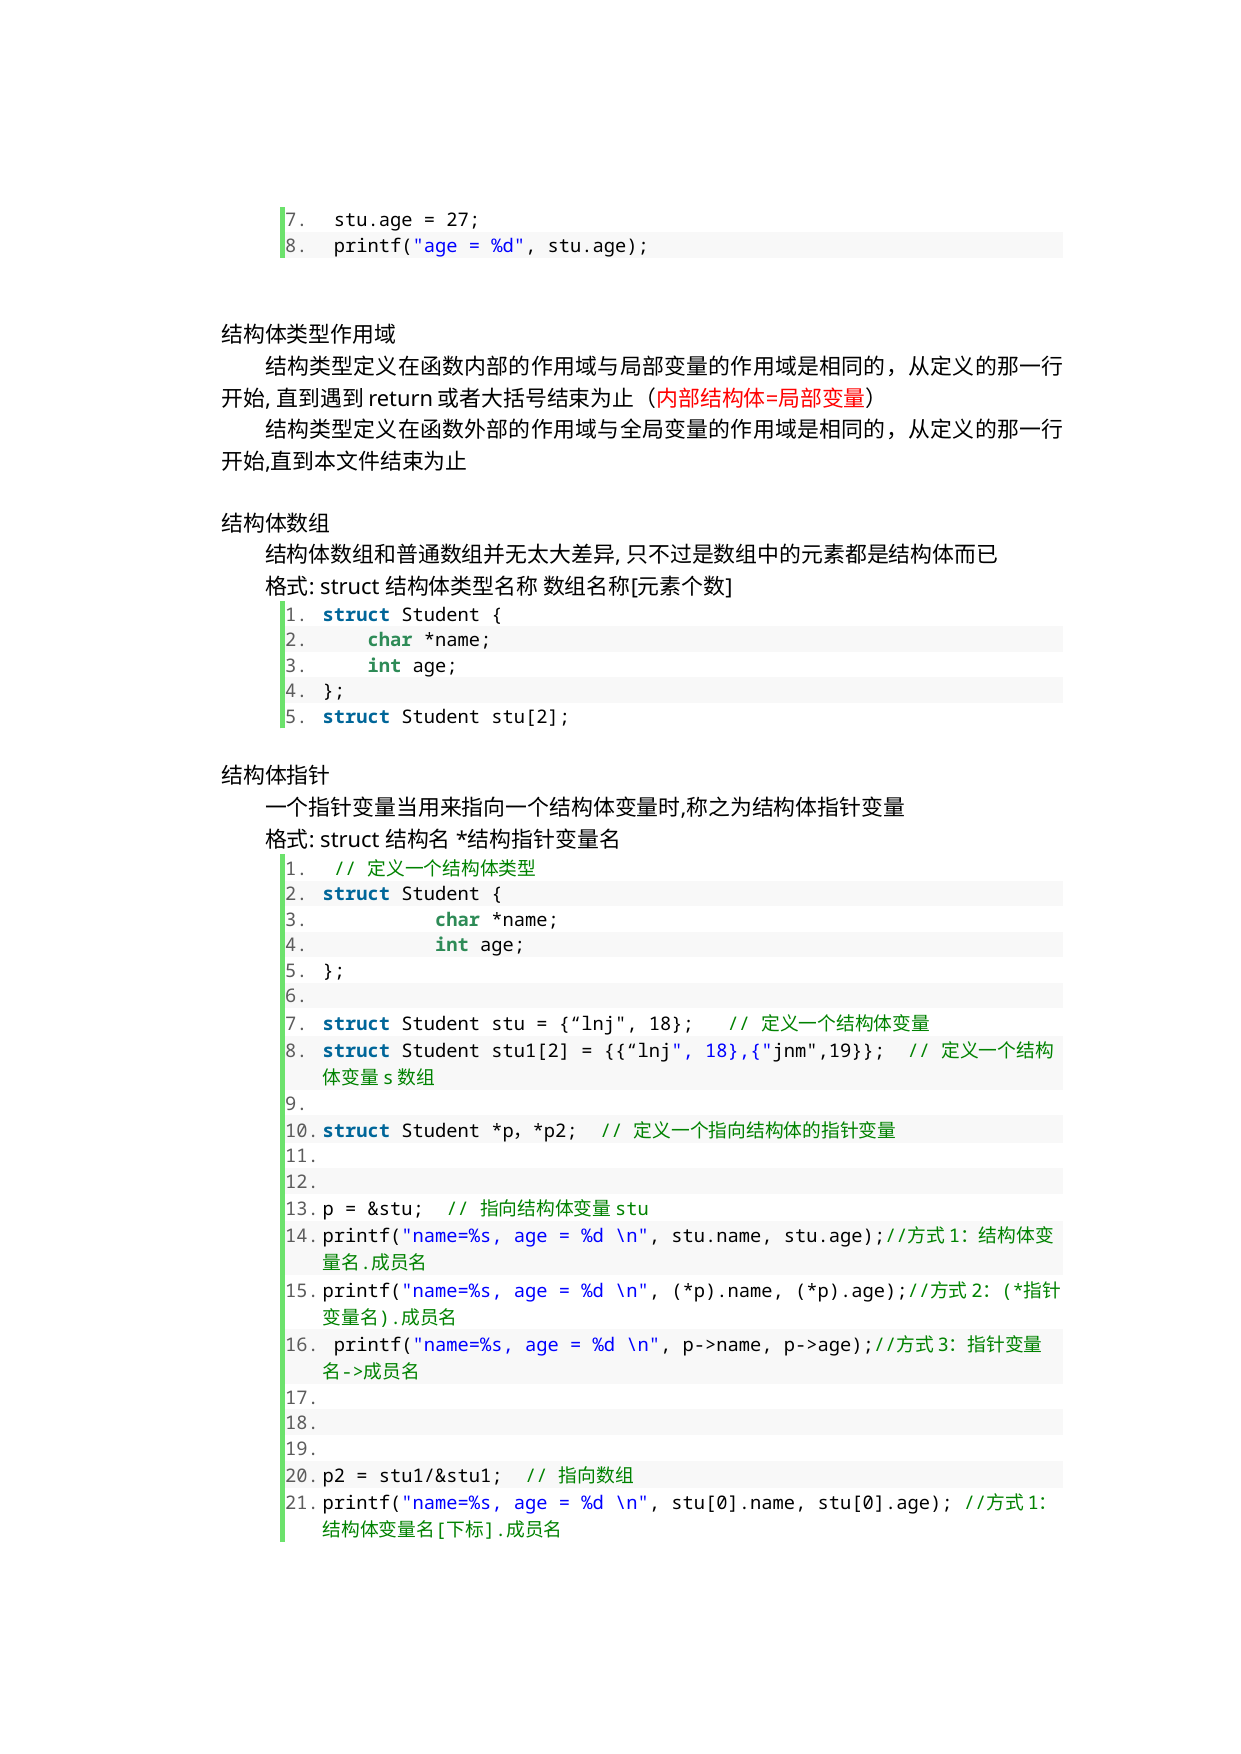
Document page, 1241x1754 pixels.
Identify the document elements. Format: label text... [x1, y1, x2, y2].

list char *name; [285, 626, 1063, 652]
list }; [285, 957, 1063, 983]
list struct Student { [285, 881, 1063, 906]
list struct Student stu = {“lnj", 18}; // 定义一个结构体变量 [285, 1008, 1063, 1036]
text 结构类型定义在函数外部的作用域与全局变量的作用域是相同的，从定义的那一行 开始,直到本文件结束为止 [177, 412, 1063, 476]
text 结构体数组和普通数组并无太大差异, 只不过是数组中的元素都是结构体而已 [177, 537, 1063, 569]
list printf("age = %d", stu.age); [285, 232, 1063, 258]
list int age; [285, 932, 1063, 957]
list int age; [285, 652, 1063, 677]
text 结构体类型作用域 [177, 317, 1063, 349]
list printf("name=%s, age = %d \n", stu.name, stu.age);//方式1：结构体变量名.成员名 [285, 1221, 1063, 1275]
list char *name; [285, 906, 1063, 932]
list // 定义一个结构体类型 [280, 853, 1063, 881]
text 格式: struct 结构名 *结构指针变量名 [177, 822, 1063, 853]
text 结构体数组 [177, 506, 1063, 537]
list p2 = stu1/&stu1; // 指向数组 [285, 1461, 1063, 1488]
text 格式: struct 结构体类型名称 数组名称[元素个数] [177, 569, 1063, 601]
list struct Student stu1[2] = {{“lnj", 18},{"jnm",19}}; // 定义一个结构体变量s数组 [286, 1036, 1063, 1090]
list printf("name=%s, age = %d \n", (*p).name, (*p).age);//方式2：(*指针变量名).成员名 [285, 1275, 1063, 1329]
list printf("name=%s, age = %d \n", stu[0].name, stu[0].age); //方式1：结构体变量名[下标].成员名 [285, 1488, 1063, 1542]
text 一个指针变量当用来指向一个结构体变量时,称之为结构体指针变量 [177, 790, 1063, 822]
list struct Student *p，*p2; // 定义一个指向结构体的指针变量 [285, 1115, 1063, 1143]
list struct Student stu[2]; [285, 703, 1063, 728]
list p = &stu; // 指向结构体变量stu [285, 1194, 1063, 1221]
list stu.age = 27; [285, 207, 1063, 232]
list }; [285, 677, 1063, 703]
list printf("name=%s, age = %d \n", p->name, p->age);//方式3：指针变量名->成员名 [285, 1329, 1063, 1384]
text 结构体指针 [177, 758, 1063, 790]
text 结构类型定义在函数内部的作用域与局部变量的作用域是相同的，从定义的那一行 开始, 直到遇到return或者大括号结束为止（内部结构体=局部变量） [177, 349, 1063, 412]
list struct Student { [285, 601, 1063, 626]
